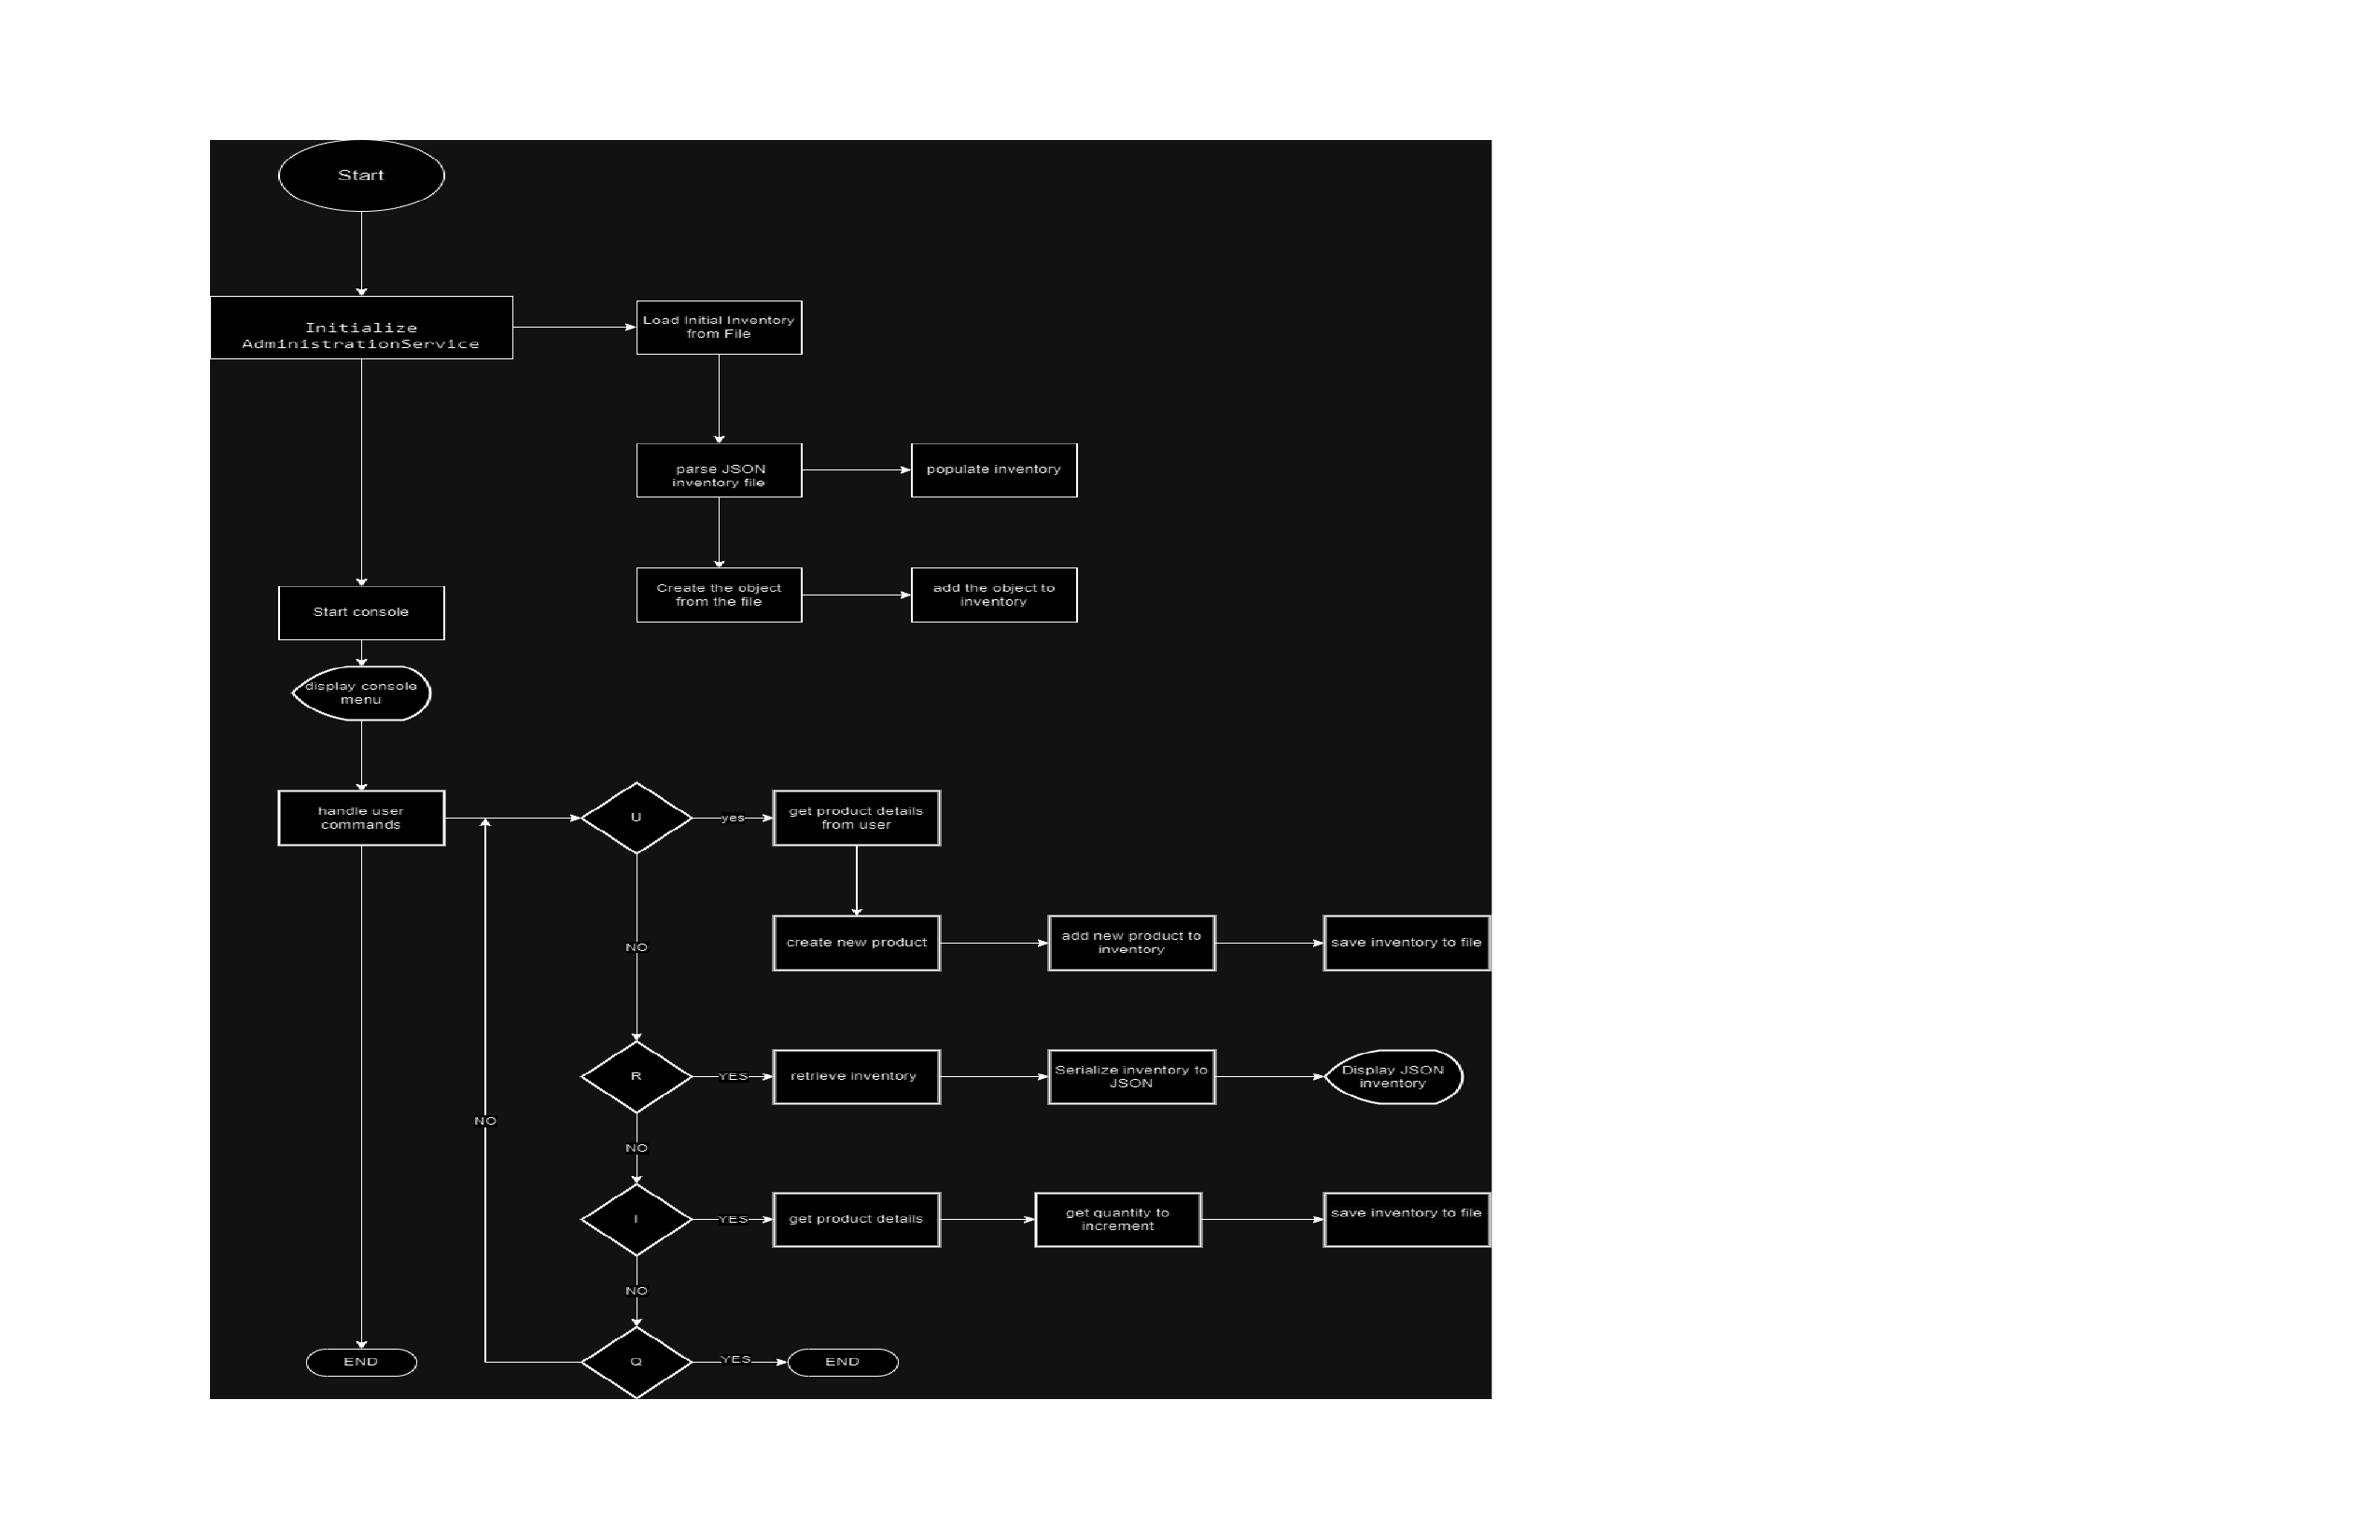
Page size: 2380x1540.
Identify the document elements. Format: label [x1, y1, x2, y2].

picture [210, 140, 1492, 1399]
